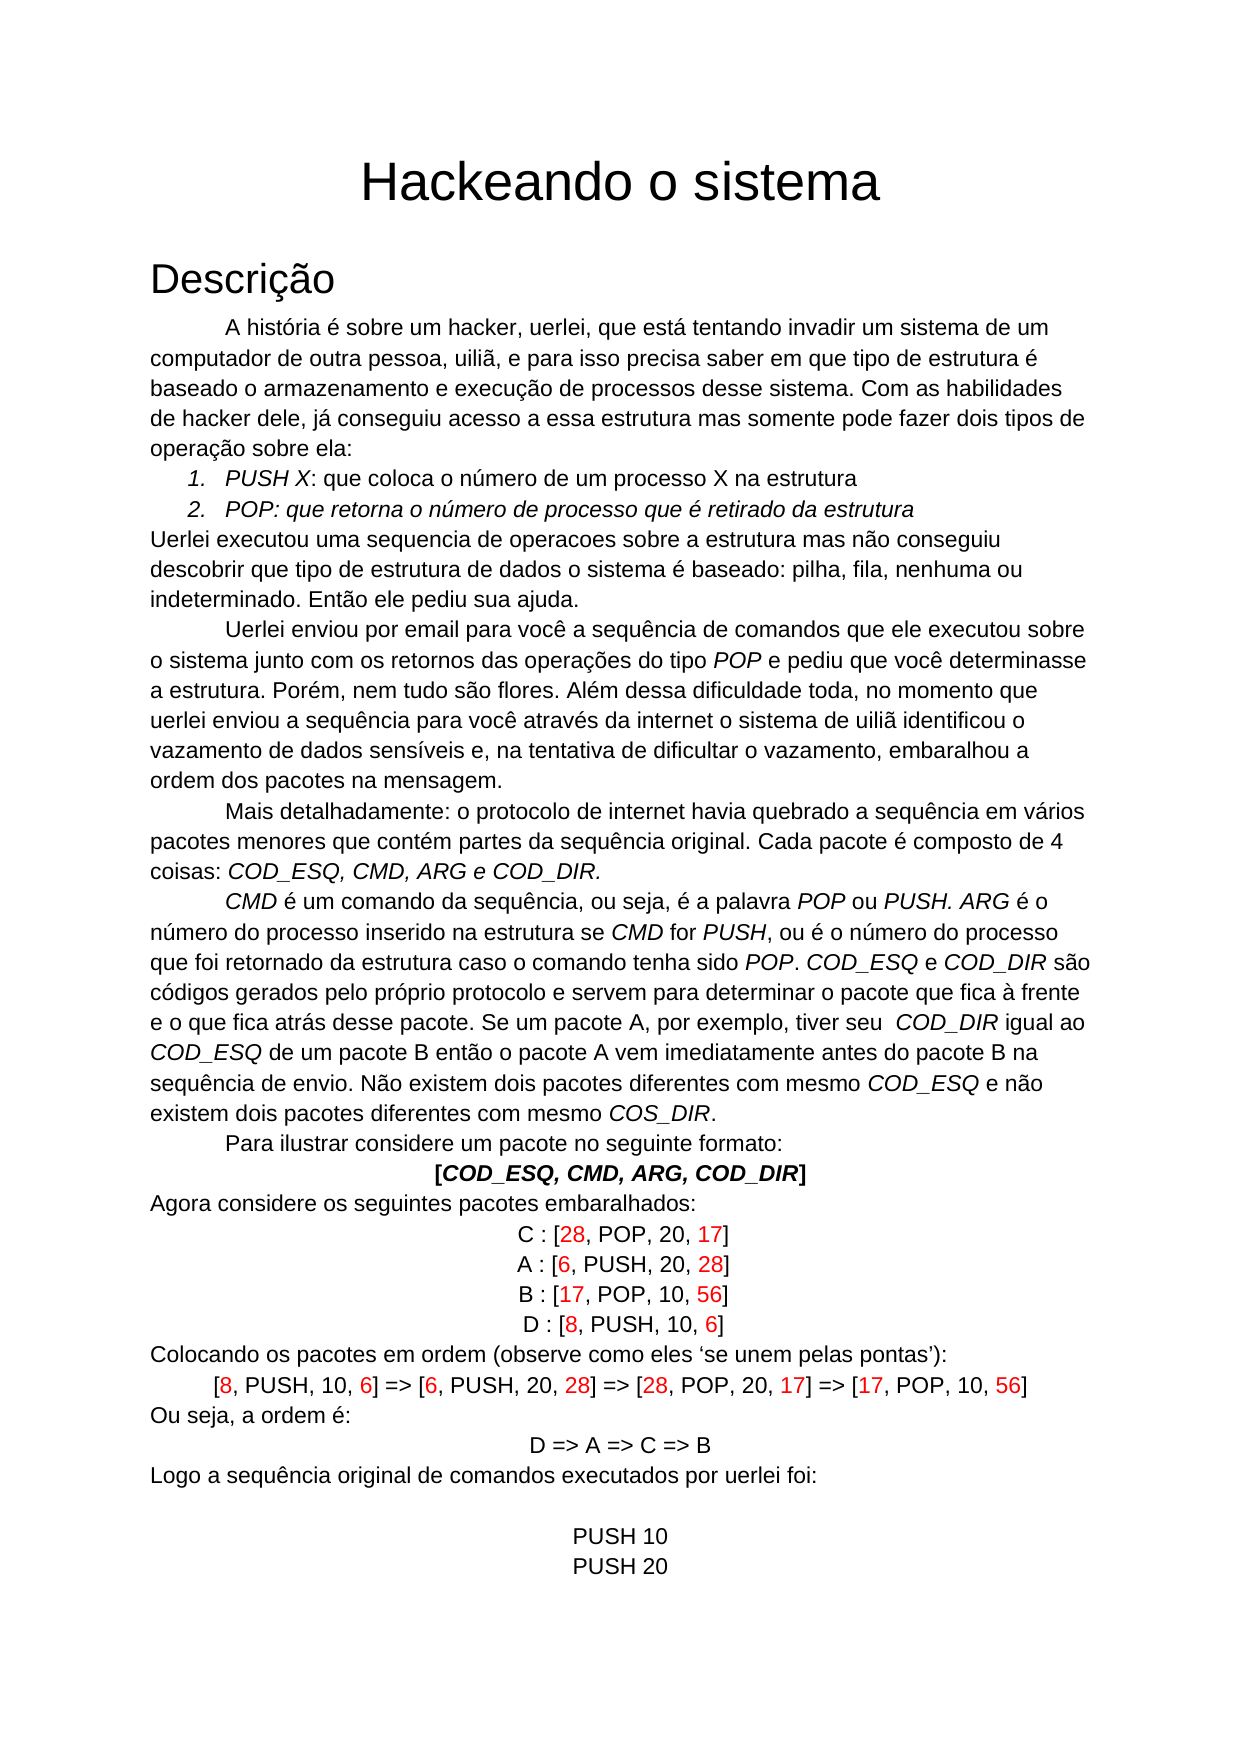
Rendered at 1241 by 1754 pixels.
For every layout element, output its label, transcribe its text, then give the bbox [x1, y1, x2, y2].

title Hackeando o sistema [150, 150, 1090, 212]
list PUSH X: que coloca o número de um processo X na estrutura [187, 465, 1090, 492]
text A história é sobre um hacker, uerlei, que está tentando invadir um sistema de um computador de outra pessoa, uiliã, e para isso precisa saber em que tipo de estrutura é baseado o armazenamento e execução de processos desse sistema. Com as habilidades de hacker dele, já conseguiu acesso a essa estrutura mas somente pode fazer dois tipos de operação sobre ela: [150, 314, 1090, 462]
text CMD é um comando da sequência, ou seja, é a palavra POP ou PUSH. ARG é o número do processo inserido na estrutura se CMD for PUSH, ou é o número do processo que foi retornado da estrutura caso o comando tenha sido POP. COD_ESQ e COD_DIR são códigos gerados pelo próprio protocolo e servem para determinar o pacote que fica à frente e o que fica atrás desse pacote. Se um pacote A, por exemplo, tiver seu COD_DIR igual ao COD_ESQ de um pacote B então o pacote A vem imediatamente antes do pacote B na sequência de envio. Não existem dois pacotes diferentes com mesmo COD_ESQ e não existem dois pacotes diferentes com mesmo COS_DIR. [150, 888, 1090, 1126]
text C : [28, POP, 20, 17] [150, 1221, 1090, 1247]
text Uerlei executou uma sequencia de operacoes sobre a estrutura mas não conseguiu descobrir que tipo de estrutura de dados o sistema é baseado: pilha, fila, nenhuma ou indeterminado. Então ele pediu sua ajuda. [150, 526, 1090, 613]
text A : [6, PUSH, 20, 28] [150, 1251, 1090, 1277]
text Colocando os pacotes em ordem (observe como eles ‘se unem pelas pontas’): [150, 1341, 1090, 1368]
text Agora considere os seguintes pacotes embaralhados: [150, 1190, 1090, 1217]
text Para ilustrar considere um pacote no seguinte formato: [150, 1130, 1090, 1156]
text D => A => C => B [150, 1432, 1090, 1458]
text [COD_ESQ, CMD, ARG, COD_DIR] [150, 1160, 1090, 1187]
subtitle Descrição [150, 254, 1090, 302]
text PUSH 20 [150, 1553, 1090, 1579]
text B : [17, POP, 10, 56] [150, 1281, 1090, 1307]
text PUSH 10 [150, 1523, 1090, 1549]
text Logo a sequência original de comandos executados por uerlei foi: [150, 1462, 1090, 1489]
text Mais detalhadamente: o protocolo de internet havia quebrado a sequência em vários pacotes menores que contém partes da sequência original. Cada pacote é composto de 4 coisas: COD_ESQ, CMD, ARG e COD_DIR. [150, 798, 1090, 884]
text [8, PUSH, 10, 6] => [6, PUSH, 20, 28] => [28, POP, 20, 17] => [17, POP, 10, 56] [150, 1372, 1090, 1398]
text Ou seja, a ordem é: [150, 1402, 1090, 1428]
list POP: que retorna o número de processo que é retirado da estrutura [187, 496, 1090, 522]
text Uerlei enviou por email para você a sequência de comandos que ele executou sobre o sistema junto com os retornos das operações do tipo POP e pediu que você determinasse a estrutura. Porém, nem tudo são flores. Além dessa dificuldade toda, no momento que uerlei enviou a sequência para você através da internet o sistema de uiliã identificou o vazamento de dados sensíveis e, na tentativa de dificultar o vazamento, embaralhou a ordem dos pacotes na mensagem. [150, 616, 1090, 794]
text D : [8, PUSH, 10, 6] [150, 1311, 1090, 1338]
